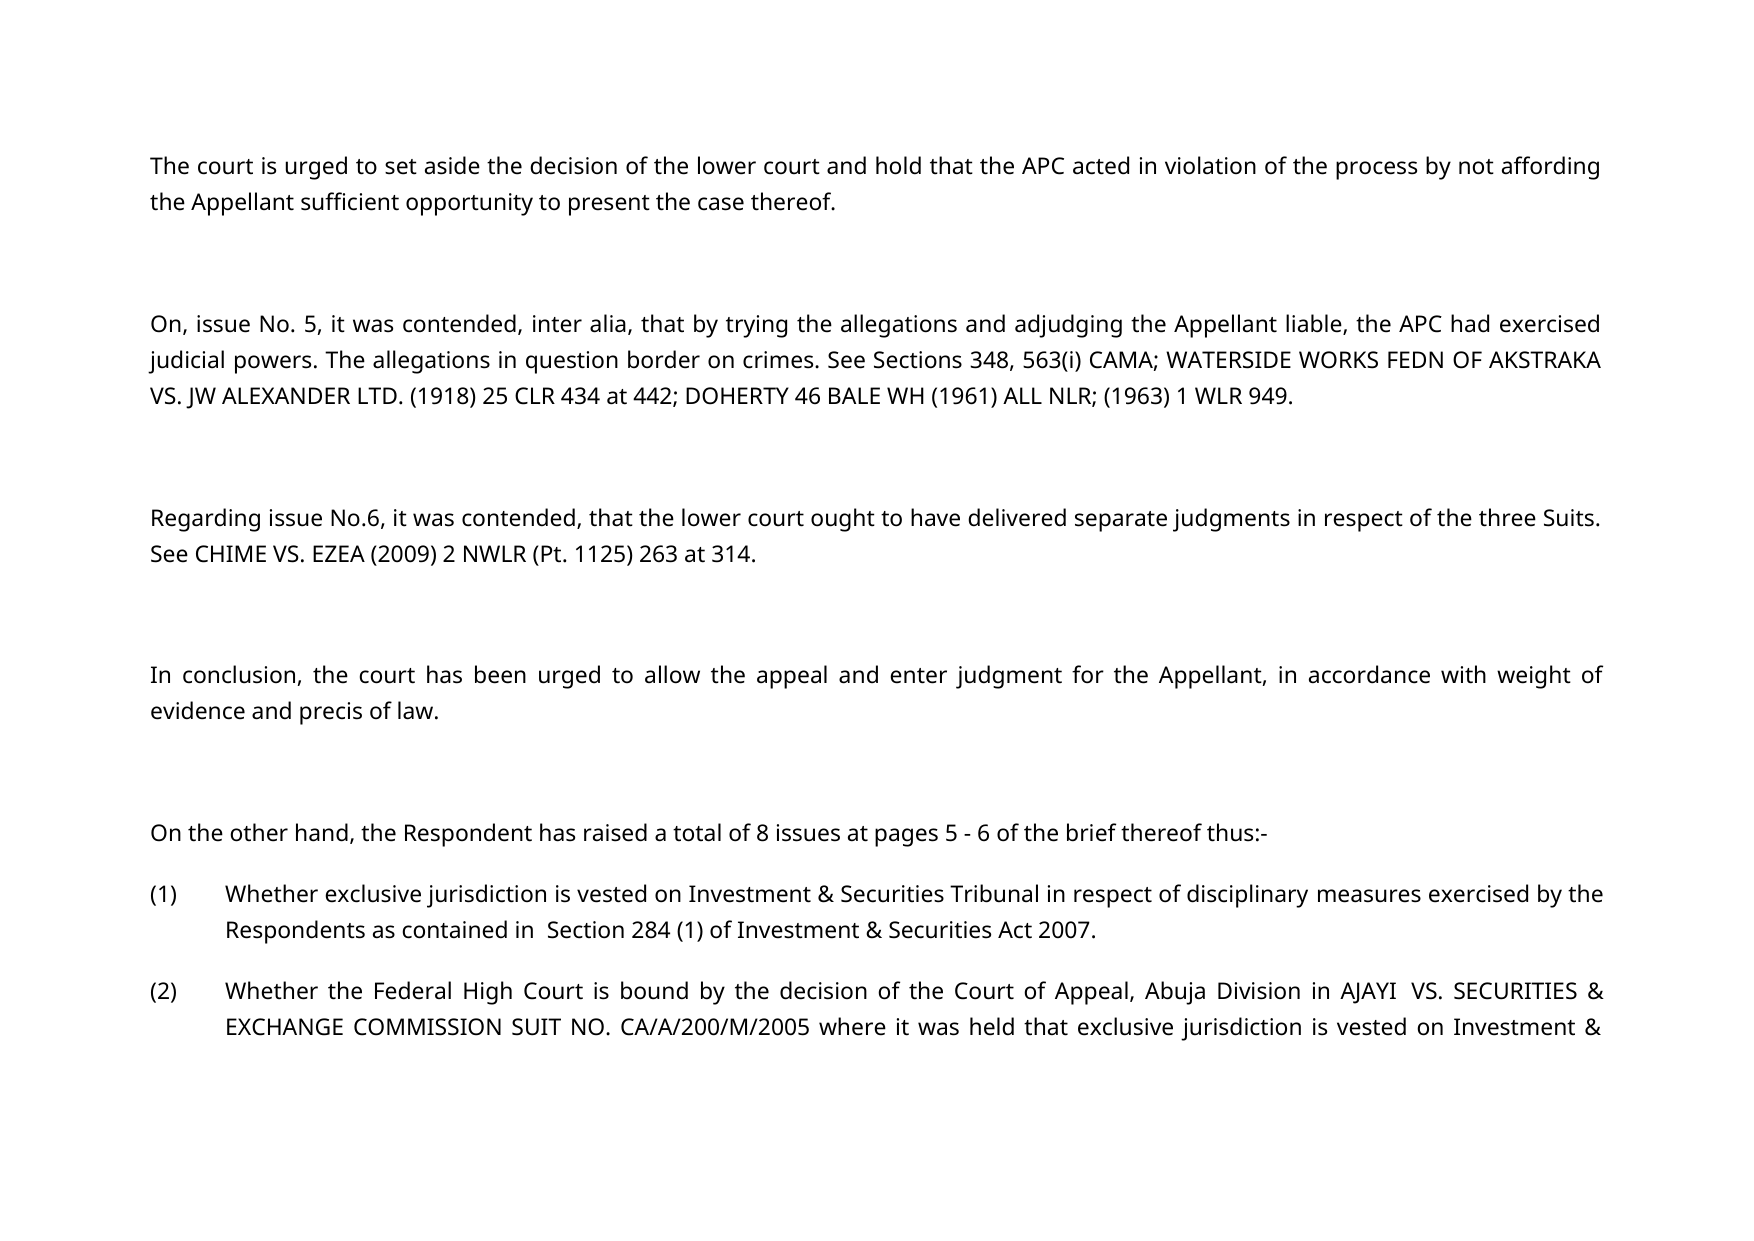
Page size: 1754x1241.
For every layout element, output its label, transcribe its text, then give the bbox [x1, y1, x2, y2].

text On, issue No. 5, it was contended, inter alia, that by trying the allegations and adjudging the Appellant liable, the APC had exercised judicial powers. The allegations in question border on crimes. See Sections 348, 563(i) CAMA; WATERSIDE WORKS FEDN OF AKSTRAKA VS. JW ALEXANDER LTD. (1918) 25 CLR 434 at 442; DOHERTY 46 BALE WH (1961) ALL NLR; (1963) 1 WLR 949. [150, 308, 1604, 411]
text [150, 975, 1604, 1042]
text Regarding issue No.6, it was contended, that the lower court ought to have delivered separate judgments in respect of the three Suits. See CHIME VS. EZEA (2009) 2 NWLR (Pt. 1125) 263 at 314. [150, 502, 1604, 569]
text On the other hand, the Respondent has raised a total of 8 issues at pages 5 - 6 of the brief thereof thus:- [150, 817, 1604, 848]
text The court is urged to set aside the decision of the lower court and hold that the APC acted in violation of the process by not affording the Appellant sufficient opportunity to present the case thereof. [150, 150, 1604, 217]
text (1) Whether exclusive jurisdiction is vested on Investment & Securities Tribunal in respect of disciplinary measures exercised by the Respondents as contained in Section 284 (1) of Investment & Securities Act 2007. [150, 878, 1604, 945]
text In conclusion, the court has been urged to allow the appeal and enter judgment for the Appellant, in accordance with weight of evidence and precis of law. [150, 659, 1604, 727]
